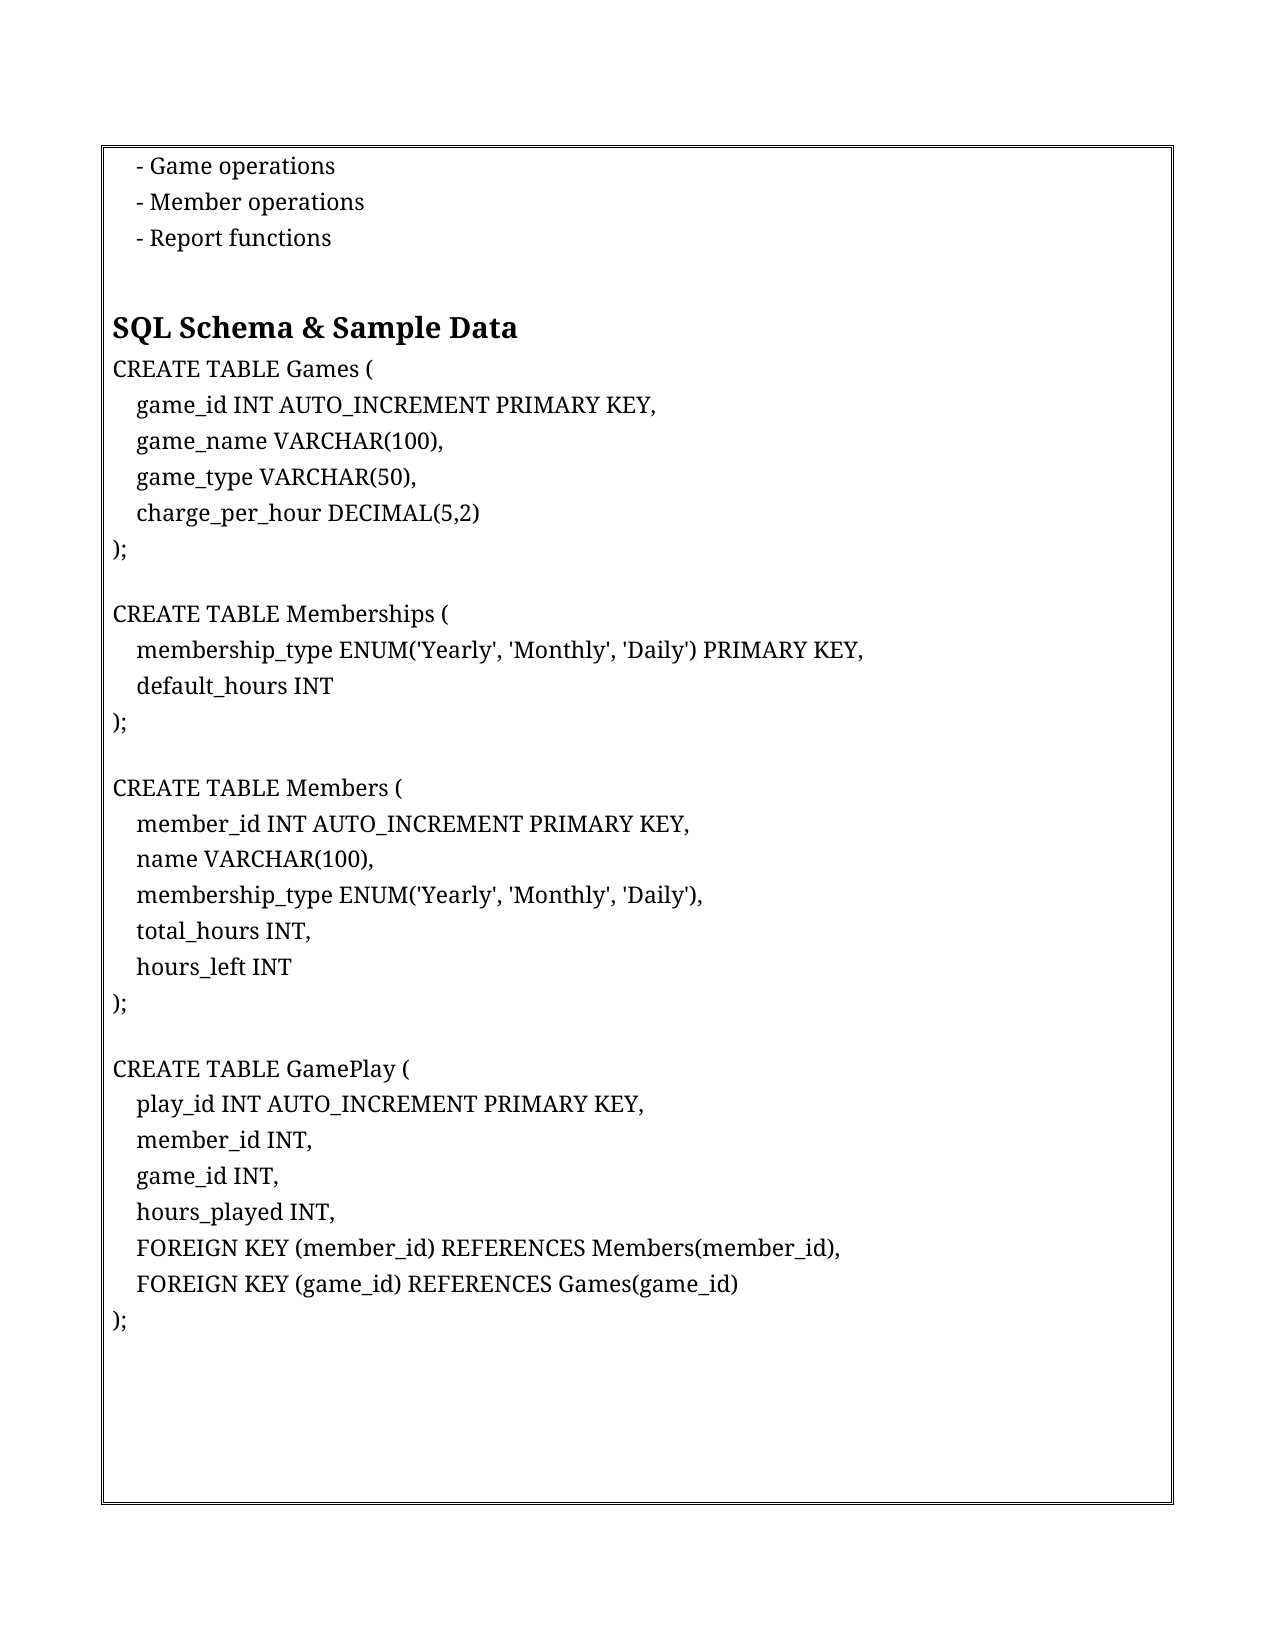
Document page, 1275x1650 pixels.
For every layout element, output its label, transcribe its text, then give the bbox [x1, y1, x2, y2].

list CREATE TABLE Memberships ( membership_type ENUM('Yearly', 'Monthly', 'Daily') PRIMARY KEY, default_hours INT ); [112, 598, 1162, 768]
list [112, 150, 1162, 253]
subtitle SQL Schema & Sample Data [112, 308, 1162, 347]
list CREATE TABLE Games ( game_id INT AUTO_INCREMENT PRIMARY KEY, game_name VARCHAR(100), game_type VARCHAR(50), charge_per_hour DECIMAL(5,2) ); [112, 353, 1162, 594]
list CREATE TABLE GamePlay ( play_id INT AUTO_INCREMENT PRIMARY KEY, member_id INT, game_id INT, hours_played INT, FOREIGN KEY (member_id) REFERENCES Members(member_id), FOREIGN KEY (game_id) REFERENCES Games(game_id) ); [112, 1052, 1162, 1335]
list CREATE TABLE Members ( member_id INT AUTO_INCREMENT PRIMARY KEY, name VARCHAR(100), membership_type ENUM('Yearly', 'Monthly', 'Daily'), total_hours INT, hours_left INT ); [112, 772, 1162, 1049]
